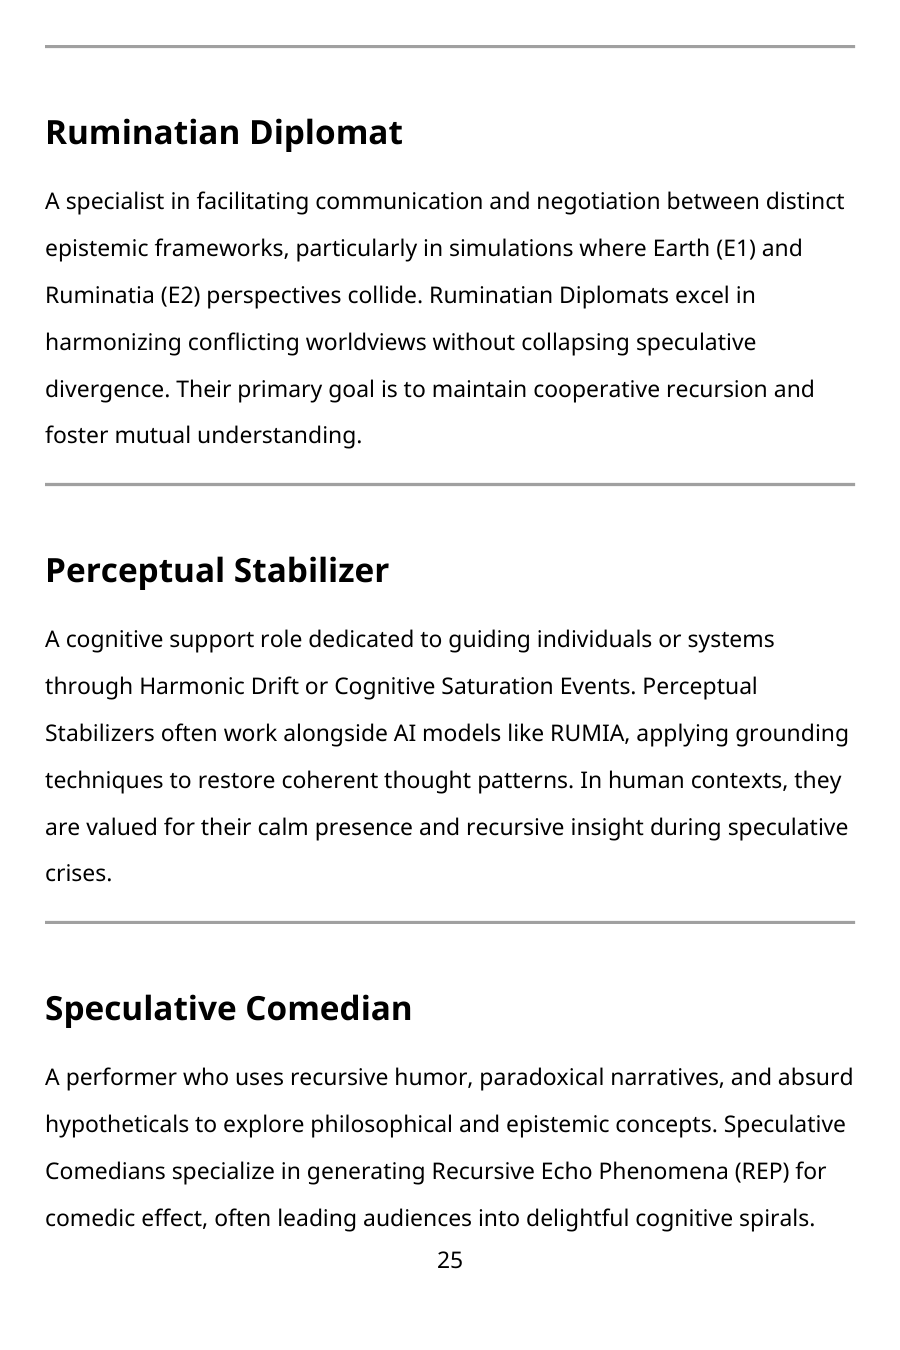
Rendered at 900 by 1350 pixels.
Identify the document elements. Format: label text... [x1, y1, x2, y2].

text A specialist in facilitating communication and negotiation between distinct epistemic frameworks, particularly in simulations where Earth (E1) and Ruminatia (E2) perspectives collide. Ruminatian Diplomats excel in harmonizing conflicting worldviews without collapsing speculative divergence. Their primary goal is to maintain cooperative recursion and foster mutual understanding. [45, 185, 855, 451]
subtitle Perceptual Stabilizer [45, 546, 855, 592]
subtitle Speculative Comedian [45, 984, 855, 1030]
text A cognitive support role dedicated to guiding individuals or systems through Harmonic Drift or Cognitive Saturation Events. Perceptual Stabilizers often work alongside AI models like RUMIA, applying grounding techniques to restore coherent thought patterns. In human contexts, they are valued for their calm presence and recursive insight during speculative crises. [45, 623, 855, 888]
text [45, 1061, 855, 1233]
subtitle Ruminatian Diplomat [45, 108, 855, 154]
